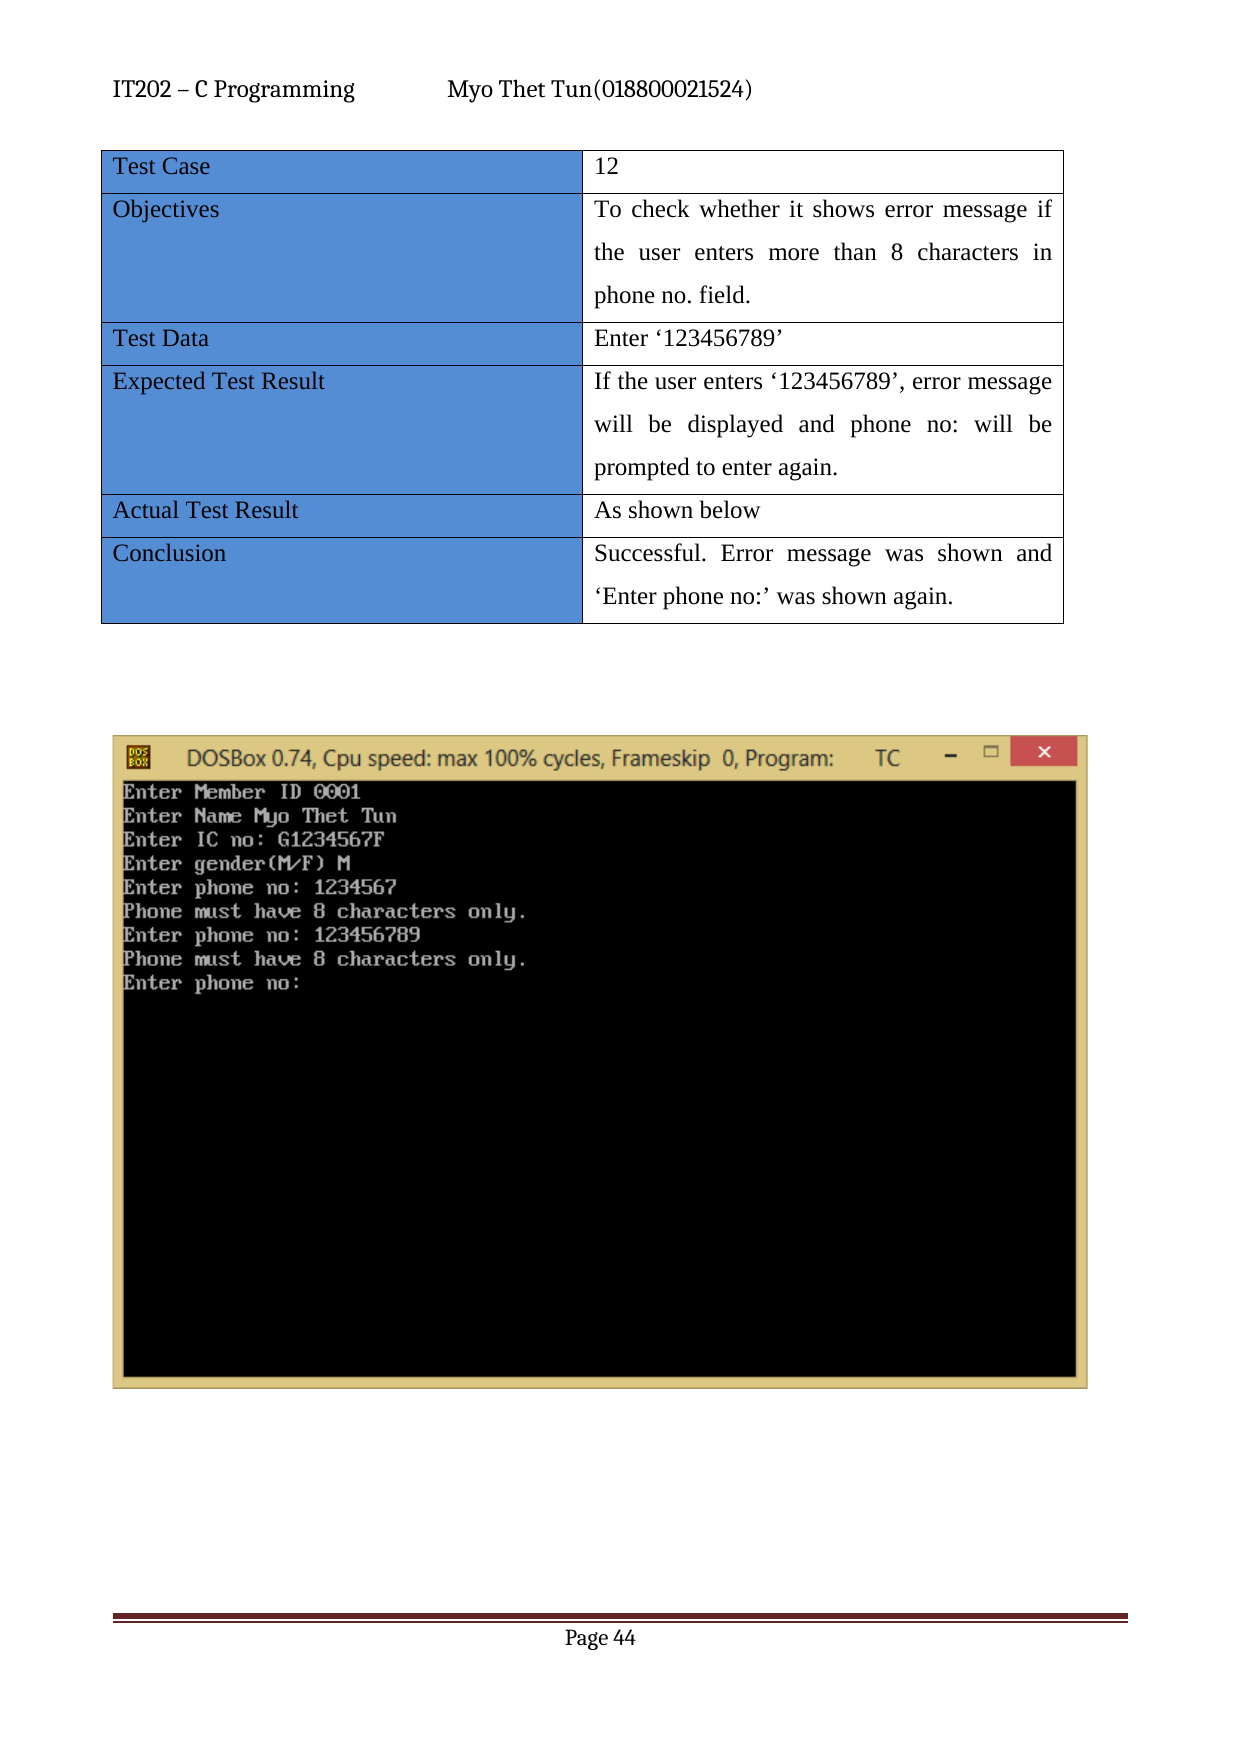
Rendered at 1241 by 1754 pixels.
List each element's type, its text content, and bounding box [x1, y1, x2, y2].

table_cell Test Data [102, 323, 582, 365]
table_cell Conclusion [102, 538, 582, 623]
table_header 12 [583, 151, 1063, 193]
table_header Test Case [102, 151, 582, 193]
table_cell Expected Test Result [102, 366, 582, 494]
table_cell As shown below [583, 495, 1063, 537]
table_cell Actual Test Result [102, 495, 582, 537]
picture [112, 735, 1088, 1389]
table_cell If the user enters ‘123456789’, error message will be displayed and phone no: will be prompted to enter again. [583, 366, 1063, 494]
table_cell Successful. Error message was shown and ‘Enter phone no:’ was shown again. [583, 538, 1063, 623]
table_cell To check whether it shows error message if the user enters more than 8 characters in phone no. field. [583, 194, 1063, 322]
table_cell Objectives [102, 194, 582, 322]
table_cell Enter ‘123456789’ [583, 323, 1063, 365]
